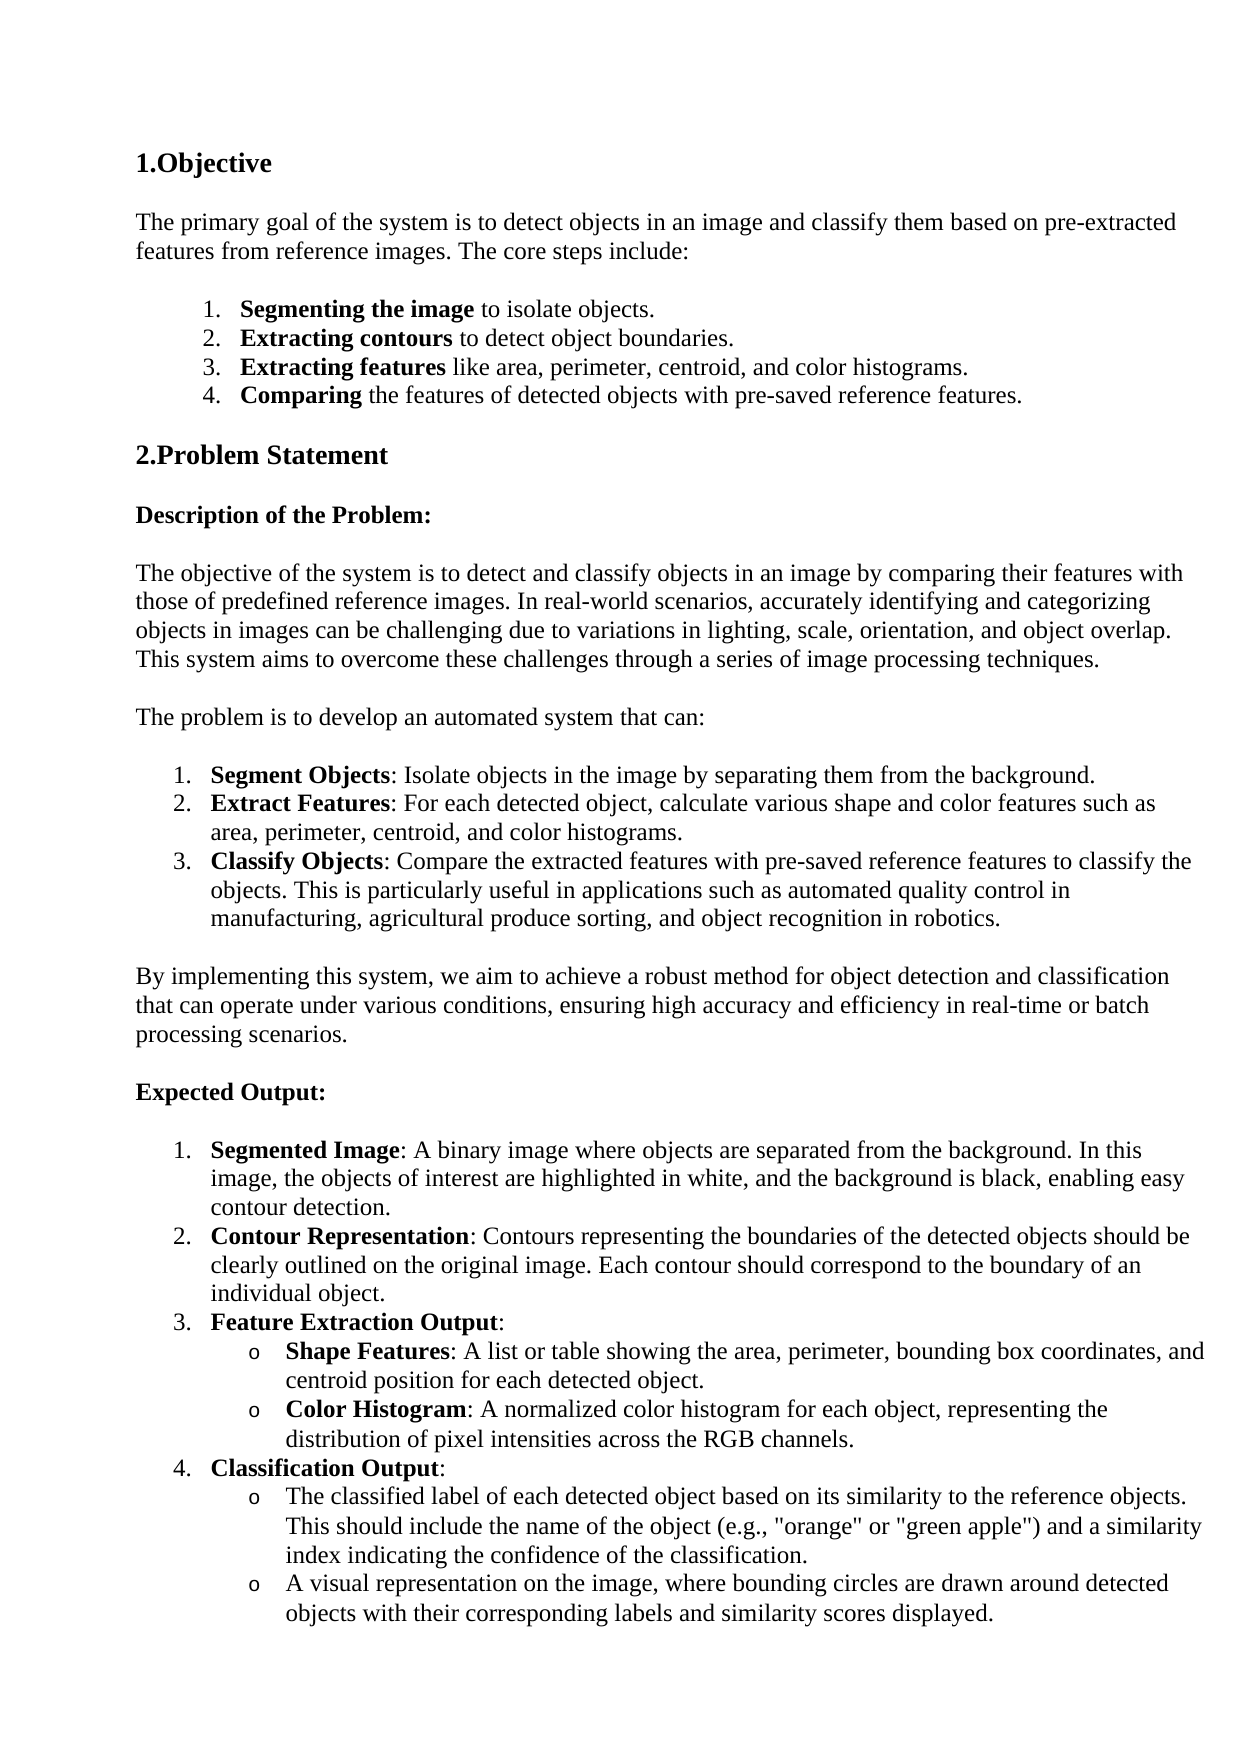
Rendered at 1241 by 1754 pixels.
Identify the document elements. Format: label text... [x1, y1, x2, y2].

list Extracting features like area, perimeter, centroid, and color histograms. [202, 352, 1207, 380]
text Description of the Problem: [135, 500, 1207, 528]
list Classify Objects: Compare the extracted features with pre-saved reference features to classify the objects. This is particularly useful in applications such as automated quality control in manufacturing, agricultural produce sorting, and object recognition in robotics. [173, 846, 1207, 932]
list Segmented Image: A binary image where objects are separated from the background. In this image, the objects of interest are highlighted in white, and the background is black, enabling easy contour detection. [173, 1135, 1207, 1221]
list Feature Extraction Output: [173, 1307, 1207, 1336]
text The problem is to develop an automated system that can: [135, 702, 1207, 731]
list Contour Representation: Contours representing the boundaries of the detected objects should be clearly outlined on the original image. Each contour should correspond to the boundary of an individual object. [173, 1221, 1207, 1307]
list Extracting contours to detect object boundaries. [202, 323, 1207, 352]
text The objective of the system is to detect and classify objects in an image by comparing their features with those of predefined reference images. In real-world scenarios, accurately identifying and categorizing objects in images can be challenging due to variations in lighting, scale, orientation, and object overlap. This system aims to overcome these challenges through a series of image processing techniques. [135, 558, 1207, 673]
list Classification Output: [173, 1453, 1207, 1481]
list Segment Objects: Isolate objects in the image by separating them from the background. [173, 760, 1207, 788]
list Comparing the features of detected objects with pre-saved reference features. [202, 380, 1207, 409]
list The classified label of each detected object based on its similarity to the reference objects. This should include the name of the object (e.g., "orange" or "green apple") and a similarity index indicating the confidence of the classification. [248, 1481, 1207, 1568]
list Segmenting the image to isolate objects. [202, 294, 1207, 323]
list Extract Features: For each detected object, calculate various shape and color features such as area, perimeter, centroid, and color histograms. [173, 788, 1207, 846]
list A visual representation on the image, where bounding circles are drawn around detected objects with their corresponding labels and similarity scores displayed. [248, 1568, 1207, 1627]
text 2.Problem Statement [135, 438, 1207, 471]
text The primary goal of the system is to detect objects in an image and classify them based on pre-extracted features from reference images. The core steps include: [135, 207, 1207, 265]
list Shape Features: A list or table showing the area, perimeter, bounding box coordinates, and centroid position for each detected object. [248, 1336, 1207, 1394]
text 1.Objective [135, 146, 1207, 178]
list Color Histogram: A normalized color histogram for each object, representing the distribution of pixel intensities across the RGB channels. [248, 1394, 1207, 1453]
text By implementing this system, we aim to achieve a robust method for object detection and classification that can operate under various conditions, ensuring high accuracy and efficiency in real-time or batch processing scenarios. [135, 961, 1207, 1048]
text Expected Output: [135, 1077, 1207, 1106]
